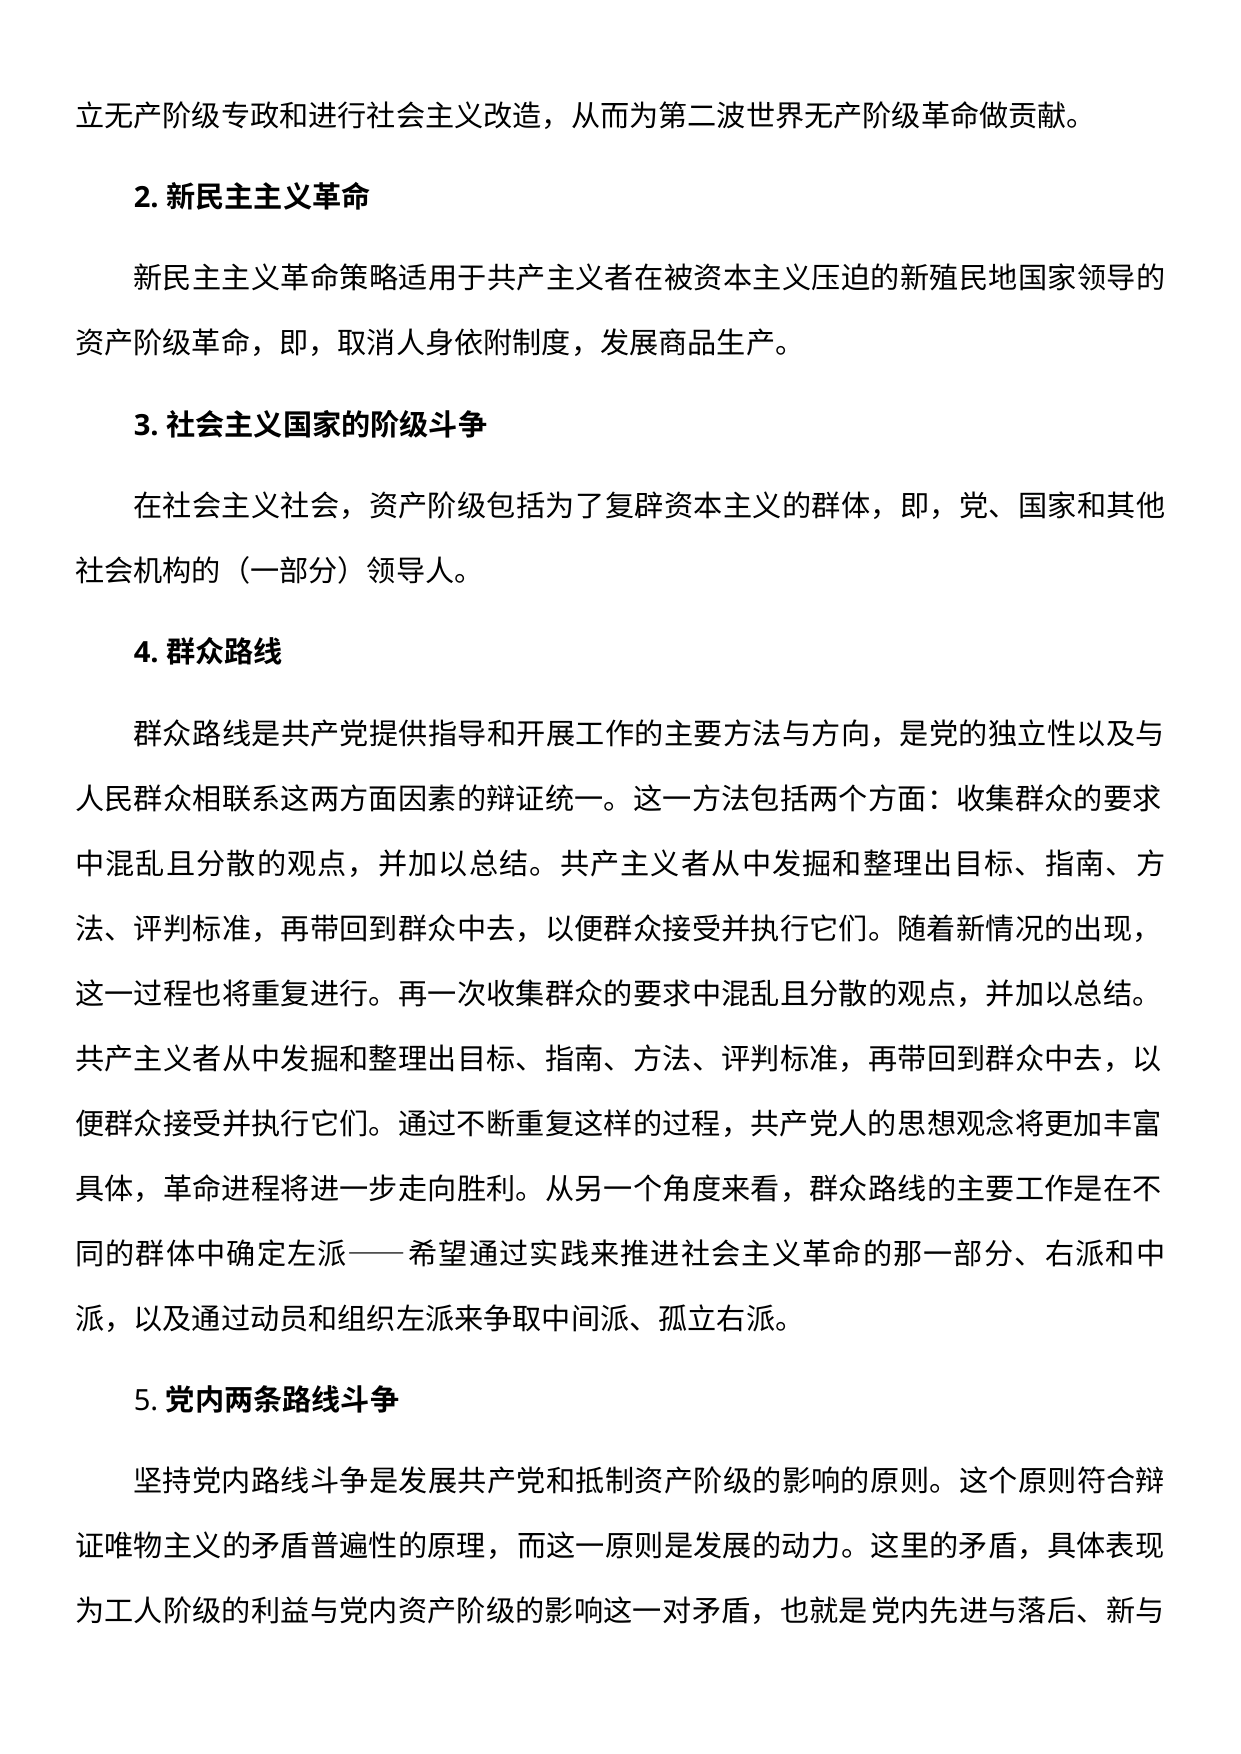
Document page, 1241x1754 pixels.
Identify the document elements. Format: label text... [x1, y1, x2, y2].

list 新民主主义革命 [75, 162, 1165, 227]
list 党内两条路线斗争 [75, 1365, 1165, 1430]
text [75, 1447, 1165, 1642]
text 在社会主义社会，资产阶级包括为了复辟资本主义的群体，即，党、国家和其他社会机构的（一部分）领导人。 [75, 471, 1165, 601]
list 群众路线 [75, 617, 1165, 682]
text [75, 81, 1165, 146]
list 社会主义国家的阶级斗争 [75, 390, 1165, 455]
text 新民主主义革命策略适用于共产主义者在被资本主义压迫的新殖民地国家领导的资产阶级革命，即，取消人身依附制度，发展商品生产。 [75, 243, 1165, 373]
text 群众路线是共产党提供指导和开展工作的主要方法与方向，是党的独立性以及与人民群众相联系这两方面因素的辩证统一。这一方法包括两个方面：收集群众的要求中混乱且分散的观点，并加以总结。共产主义者从中发掘和整理出目标、指南、方法、评判标准，再带回到群众中去，以便群众接受并执行它们。随着新情况的出现，这一过程也将重复进行。再一次收集群众的要求中混乱且分散的观点，并加以总结。共产主义者从中发掘和整理出目标、指南、方法、评判标准，再带回到群众中去，以便群众接受并执行它们。通过不断重复这样的过程，共产党人的思想观念将更加丰富具体，革命进程将进一步走向胜利。从另一个角度来看，群众路线的主要工作是在不同的群体中确定左派——希望通过实践来推进社会主义革命的那一部分、右派和中派，以及通过动员和组织左派来争取中间派、孤立右派。 [75, 699, 1165, 1349]
